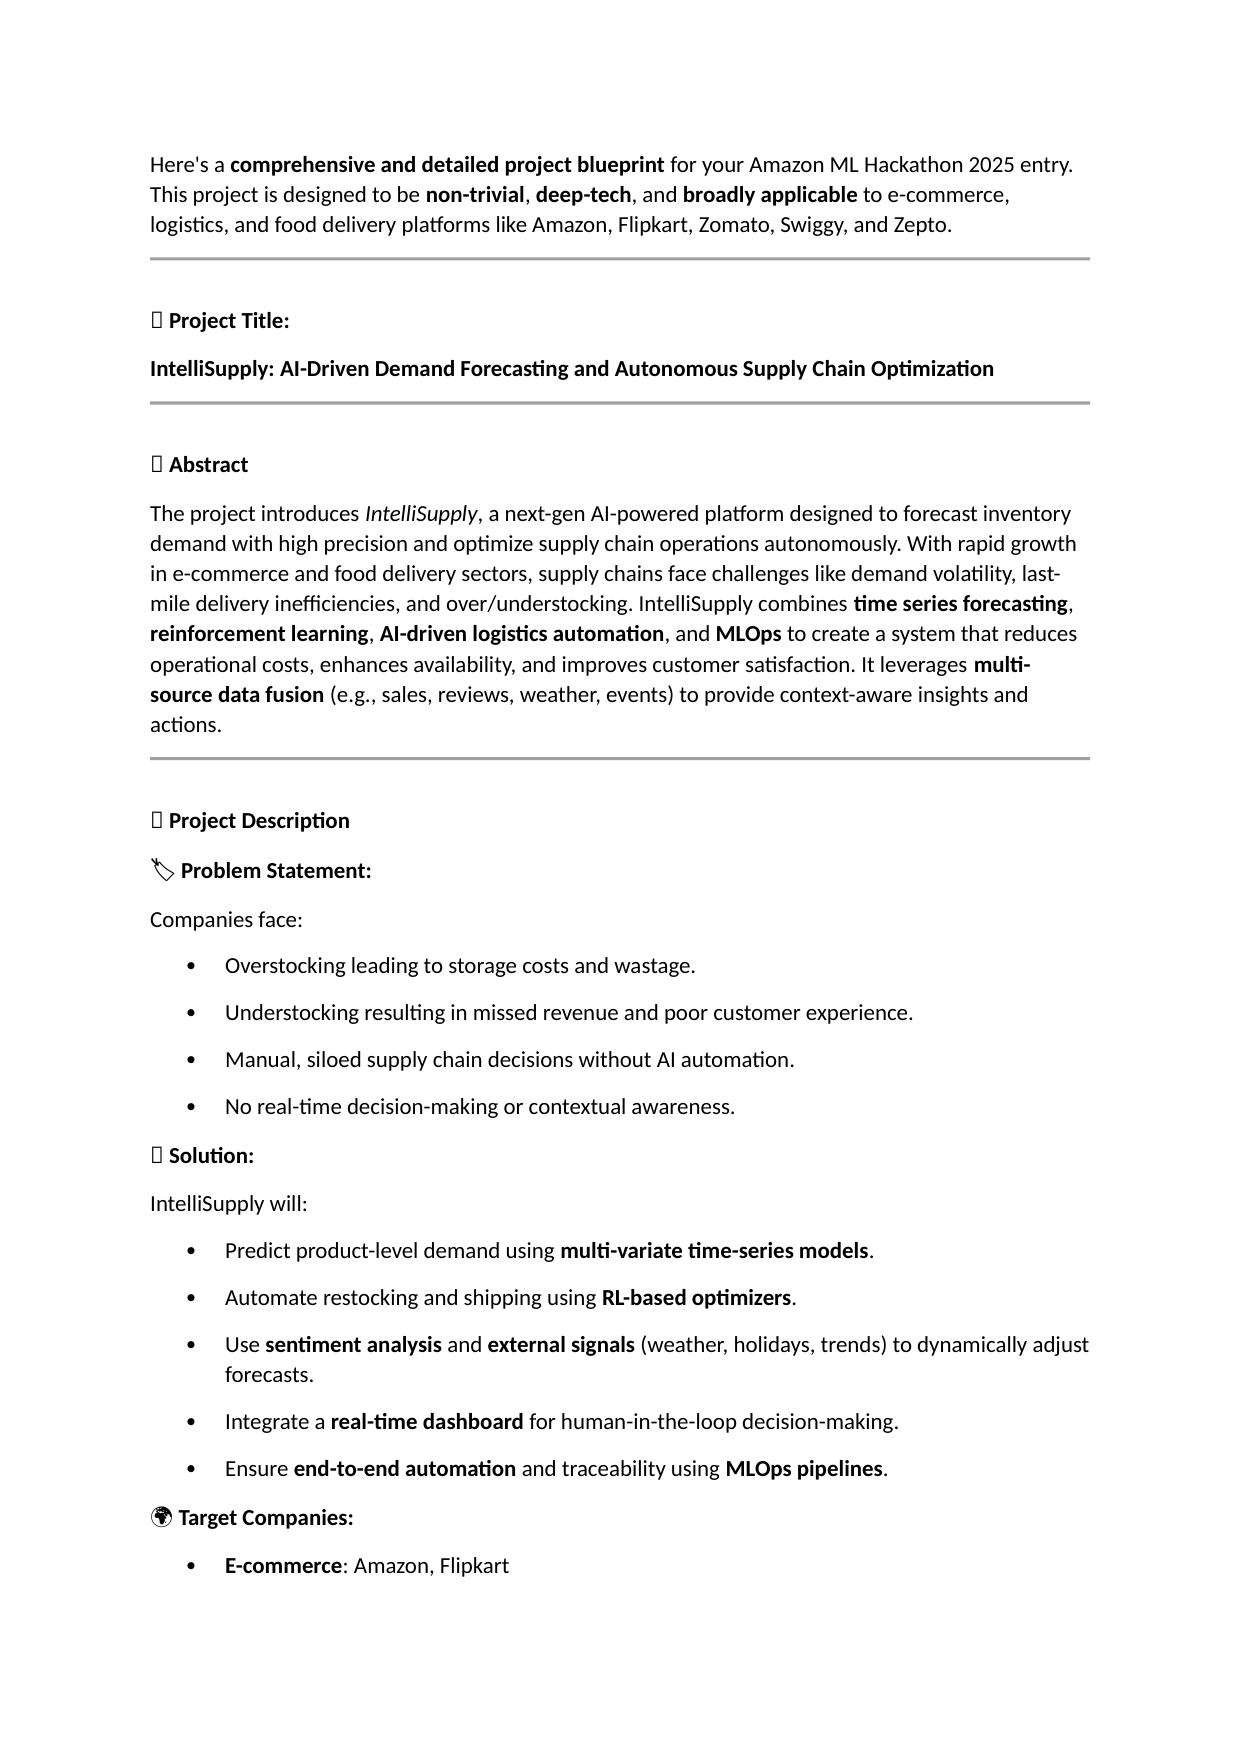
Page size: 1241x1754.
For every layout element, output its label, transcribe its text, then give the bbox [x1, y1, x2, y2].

text 🏷 Problem Statement: [150, 854, 1090, 886]
text Companies face: [150, 905, 1090, 933]
list Predict product-level demand using multi-variate time-series models. [187, 1236, 1090, 1264]
text The project introduces IntelliSupply, a next-gen AI-powered platform designed to forecast inventory demand with high precision and optimize supply chain operations autonomously. With rapid growth in e-commerce and food delivery sectors, supply chains face challenges like demand volatility, last-mile delivery inefficiencies, and over/understocking. IntelliSupply combines time series forecasting, reinforcement learning, AI-driven logistics automation, and MLOps to create a system that reduces operational costs, enhances availability, and improves customer satisfaction. It leverages multi-source data fusion (e.g., sales, reviews, weather, events) to provide context-aware insights and actions. [150, 499, 1090, 738]
list Manual, siloed supply chain decisions without AI automation. [187, 1045, 1090, 1073]
list Understocking resulting in missed revenue and poor customer experience. [187, 998, 1090, 1027]
list Automate restocking and shipping using RL-based optimizers. [187, 1283, 1090, 1311]
list Ensure end-to-end automation and traceability using MLOps pipelines. [187, 1454, 1090, 1482]
list Integrate a real-time dashboard for human-in-the-loop decision-making. [187, 1407, 1090, 1435]
text 💡 Solution: [150, 1139, 1090, 1170]
text IntelliSupply will: [150, 1189, 1090, 1218]
text 📖 Project Description [150, 804, 1090, 835]
list Overstocking leading to storage costs and wastage. [187, 952, 1090, 980]
text 🧠 Project Title: [150, 304, 1090, 335]
text 📌 Abstract [150, 448, 1090, 479]
text Here's a comprehensive and detailed project blueprint for your Amazon ML Hackathon 2025 entry. This project is designed to be non-trivial, deep-tech, and broadly applicable to e-commerce, logistics, and food delivery platforms like Amazon, Flipkart, Zomato, Swiggy, and Zepto. [150, 150, 1090, 238]
list E-commerce: Amazon, Flipkart [187, 1551, 1090, 1579]
text IntelliSupply: AI-Driven Demand Forecasting and Autonomous Supply Chain Optimization [150, 354, 1090, 383]
text 🌍 Target Companies: [150, 1501, 1090, 1532]
list Use sentiment analysis and external signals (weather, holidays, trends) to dynamically adjust forecasts. [187, 1330, 1090, 1388]
list No real-time decision-making or contextual awareness. [187, 1092, 1090, 1120]
